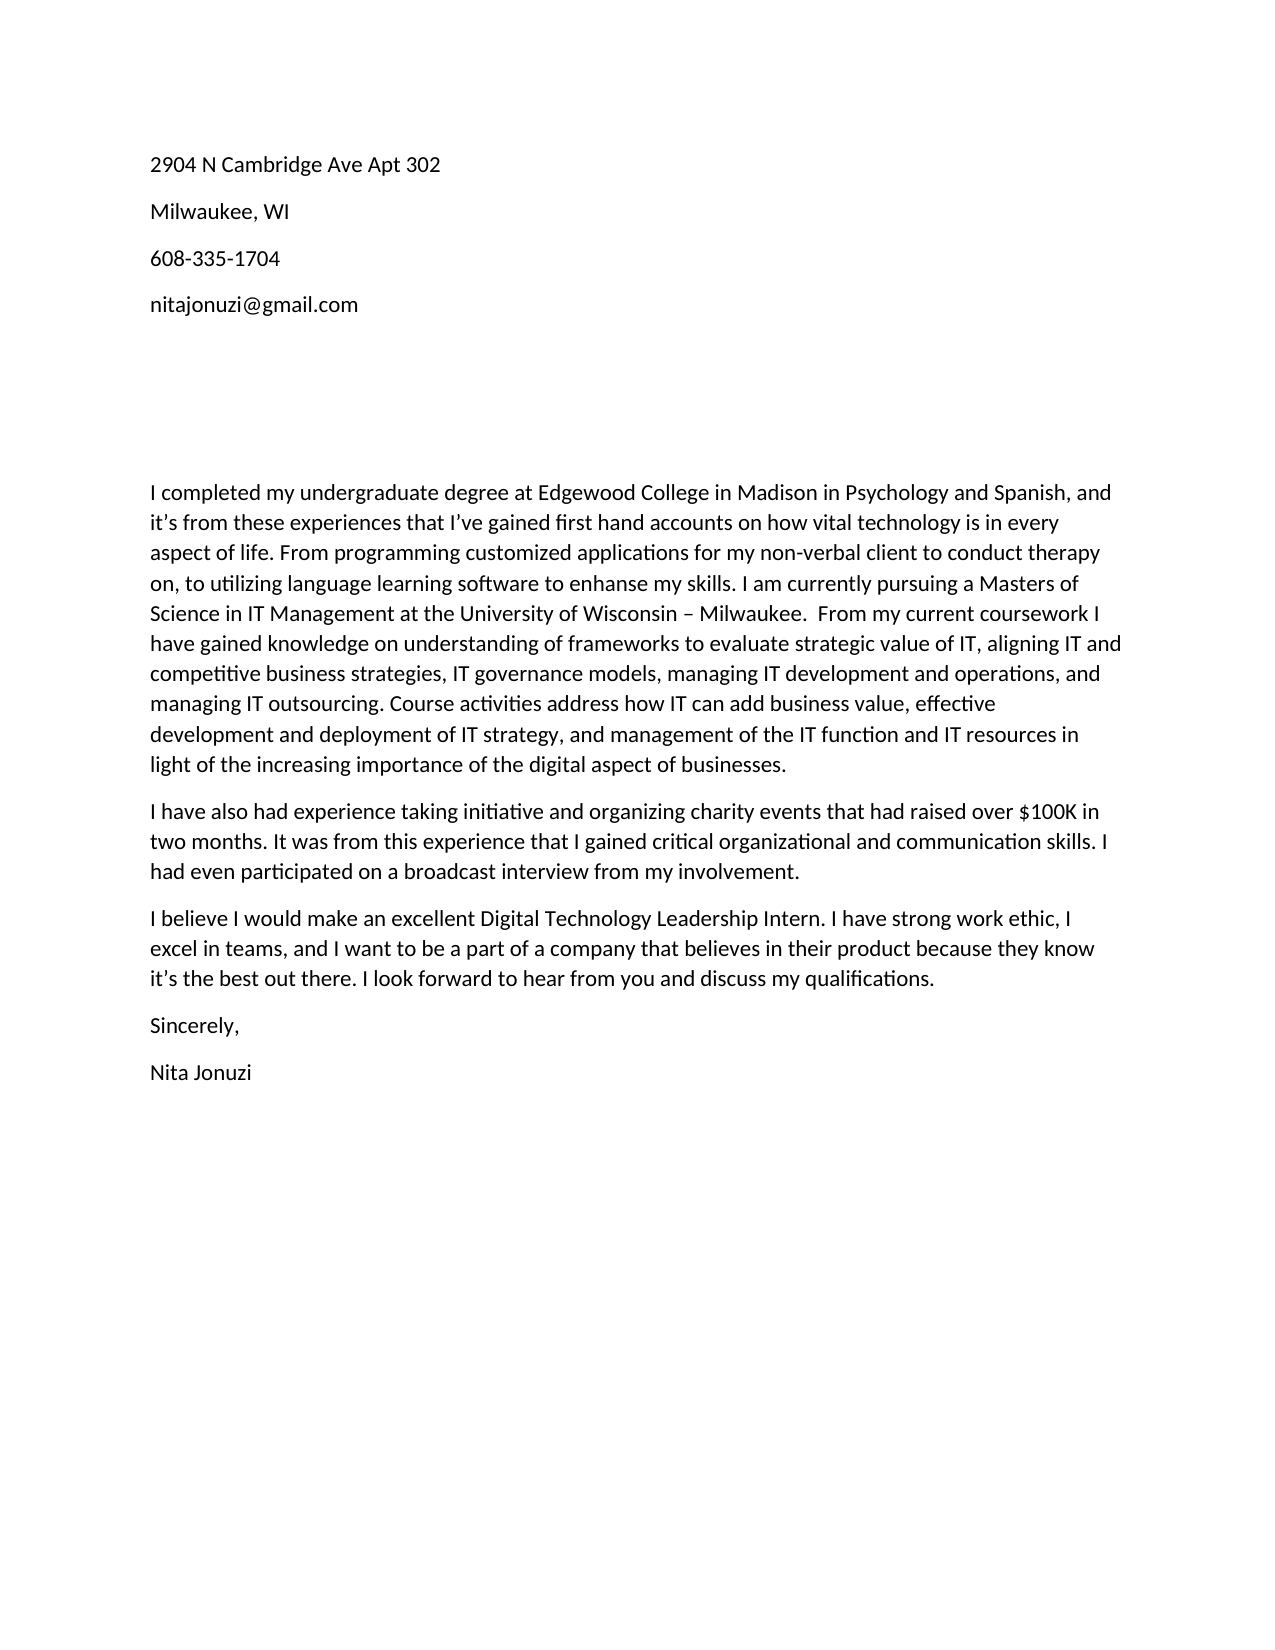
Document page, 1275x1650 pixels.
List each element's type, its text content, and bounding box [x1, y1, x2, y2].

text 608-335-1704 [150, 244, 1125, 272]
text I have also had experience taking initiative and organizing charity events that had raised over $100K in two months. It was from this experience that I gained critical organizational and communication skills. I had even participated on a broadcast interview from my involvement. [150, 797, 1125, 885]
text nitajonuzi@gmail.com [150, 291, 1125, 319]
text Nita Jonuzi [150, 1058, 1125, 1086]
text Milwaukee, WI [150, 197, 1125, 225]
text Sincerely, [150, 1011, 1125, 1039]
text 2904 N Cambridge Ave Apt 302 [150, 150, 1125, 178]
text I believe I would make an excellent Digital Technology Leadership Intern. I have strong work ethic, I excel in teams, and I want to be a part of a company that believes in their product because they know it’s the best out there. I look forward to hear from you and discuss my qualifications. [150, 904, 1125, 993]
text I completed my undergraduate degree at Edgewood College in Madison in Psychology and Spanish, and it’s from these experiences that I’ve gained first hand accounts on how vital technology is in every aspect of life. From programming customized applications for my non-verbal client to conduct therapy on, to utilizing language learning software to enhanse my skills. I am currently pursuing a Masters of Science in IT Management at the University of Wisconsin – Milwaukee. From my current coursework I have gained knowledge on understanding of frameworks to evaluate strategic value of IT, aligning IT and competitive business strategies, IT governance models, managing IT development and operations, and managing IT outsourcing. Course activities address how IT can add business value, effective development and deployment of IT strategy, and management of the IT function and IT resources in light of the increasing importance of the digital aspect of businesses. [150, 478, 1125, 778]
